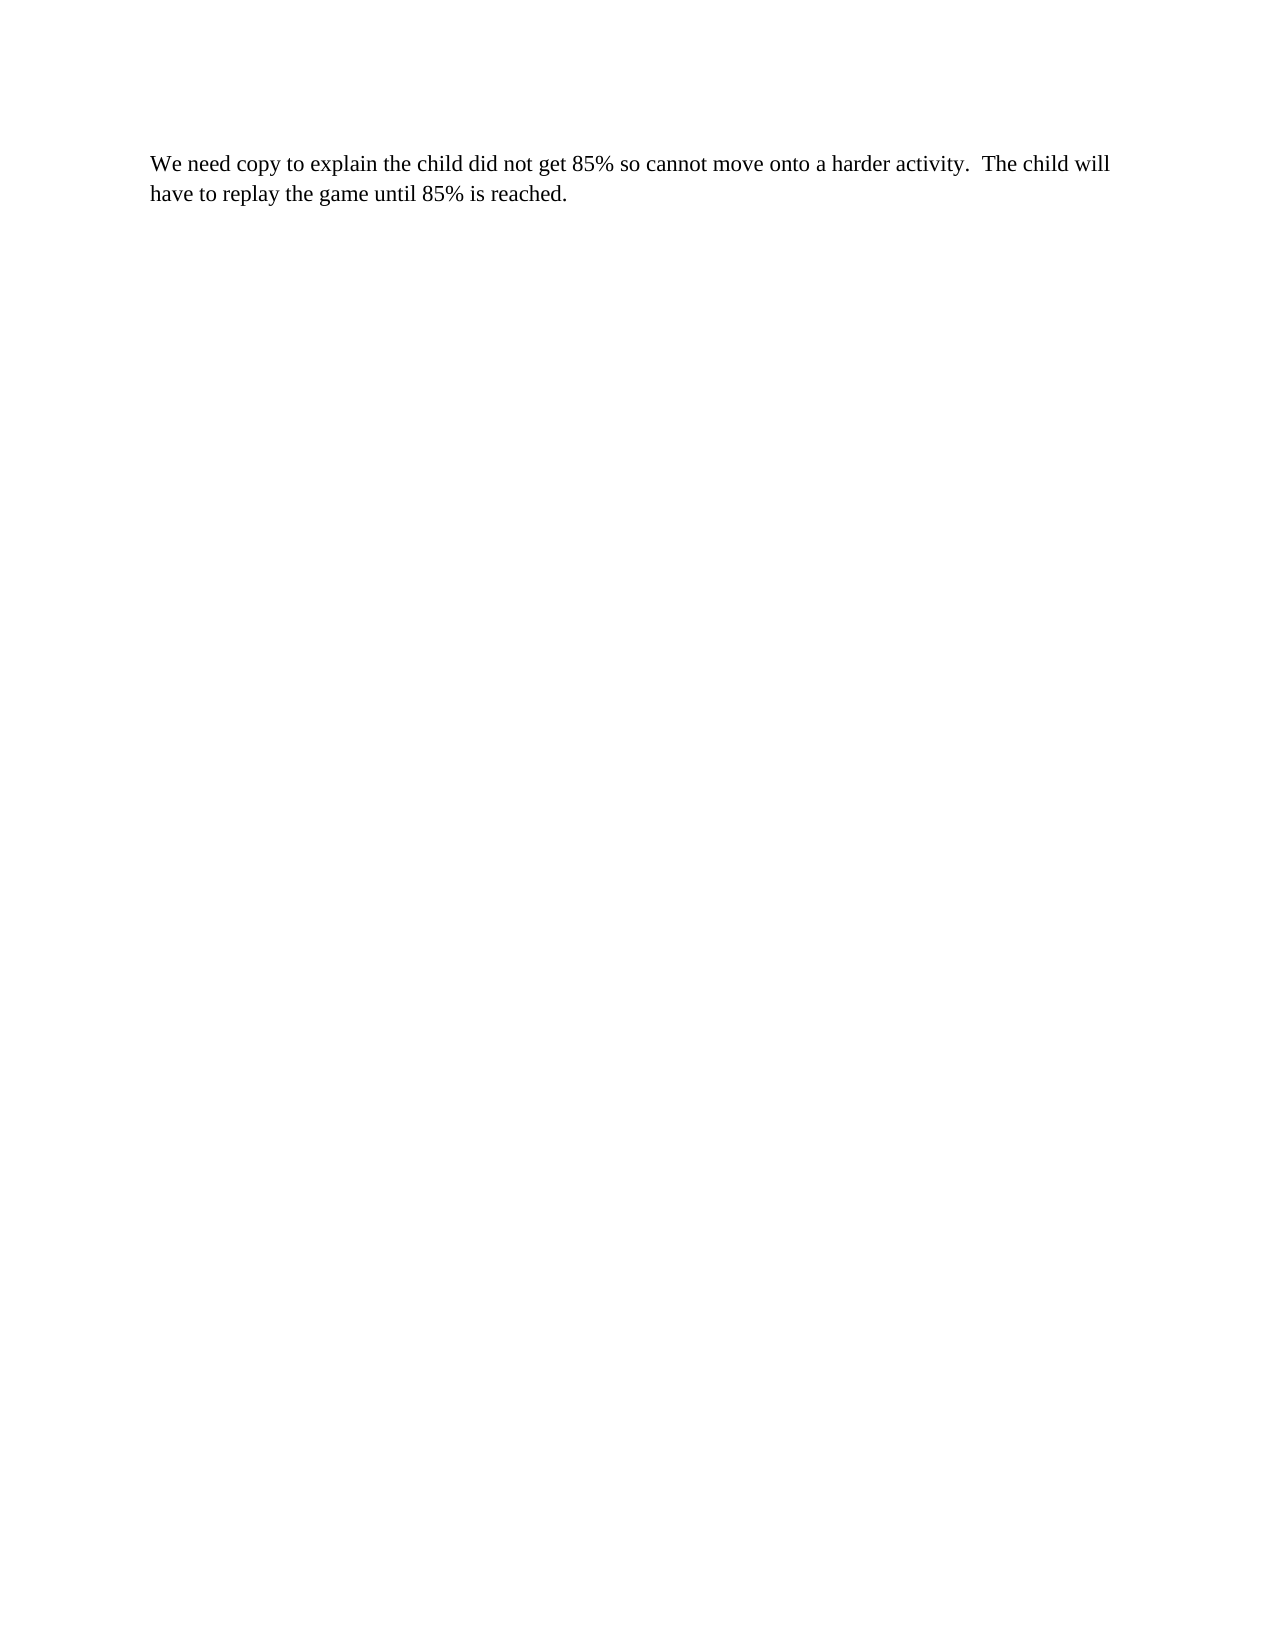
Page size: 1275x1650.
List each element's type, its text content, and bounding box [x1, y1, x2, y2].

text We need copy to explain the child did not get 85% so cannot move onto a harder activity. The child will have to replay the game until 85% is reached. [150, 150, 1125, 207]
